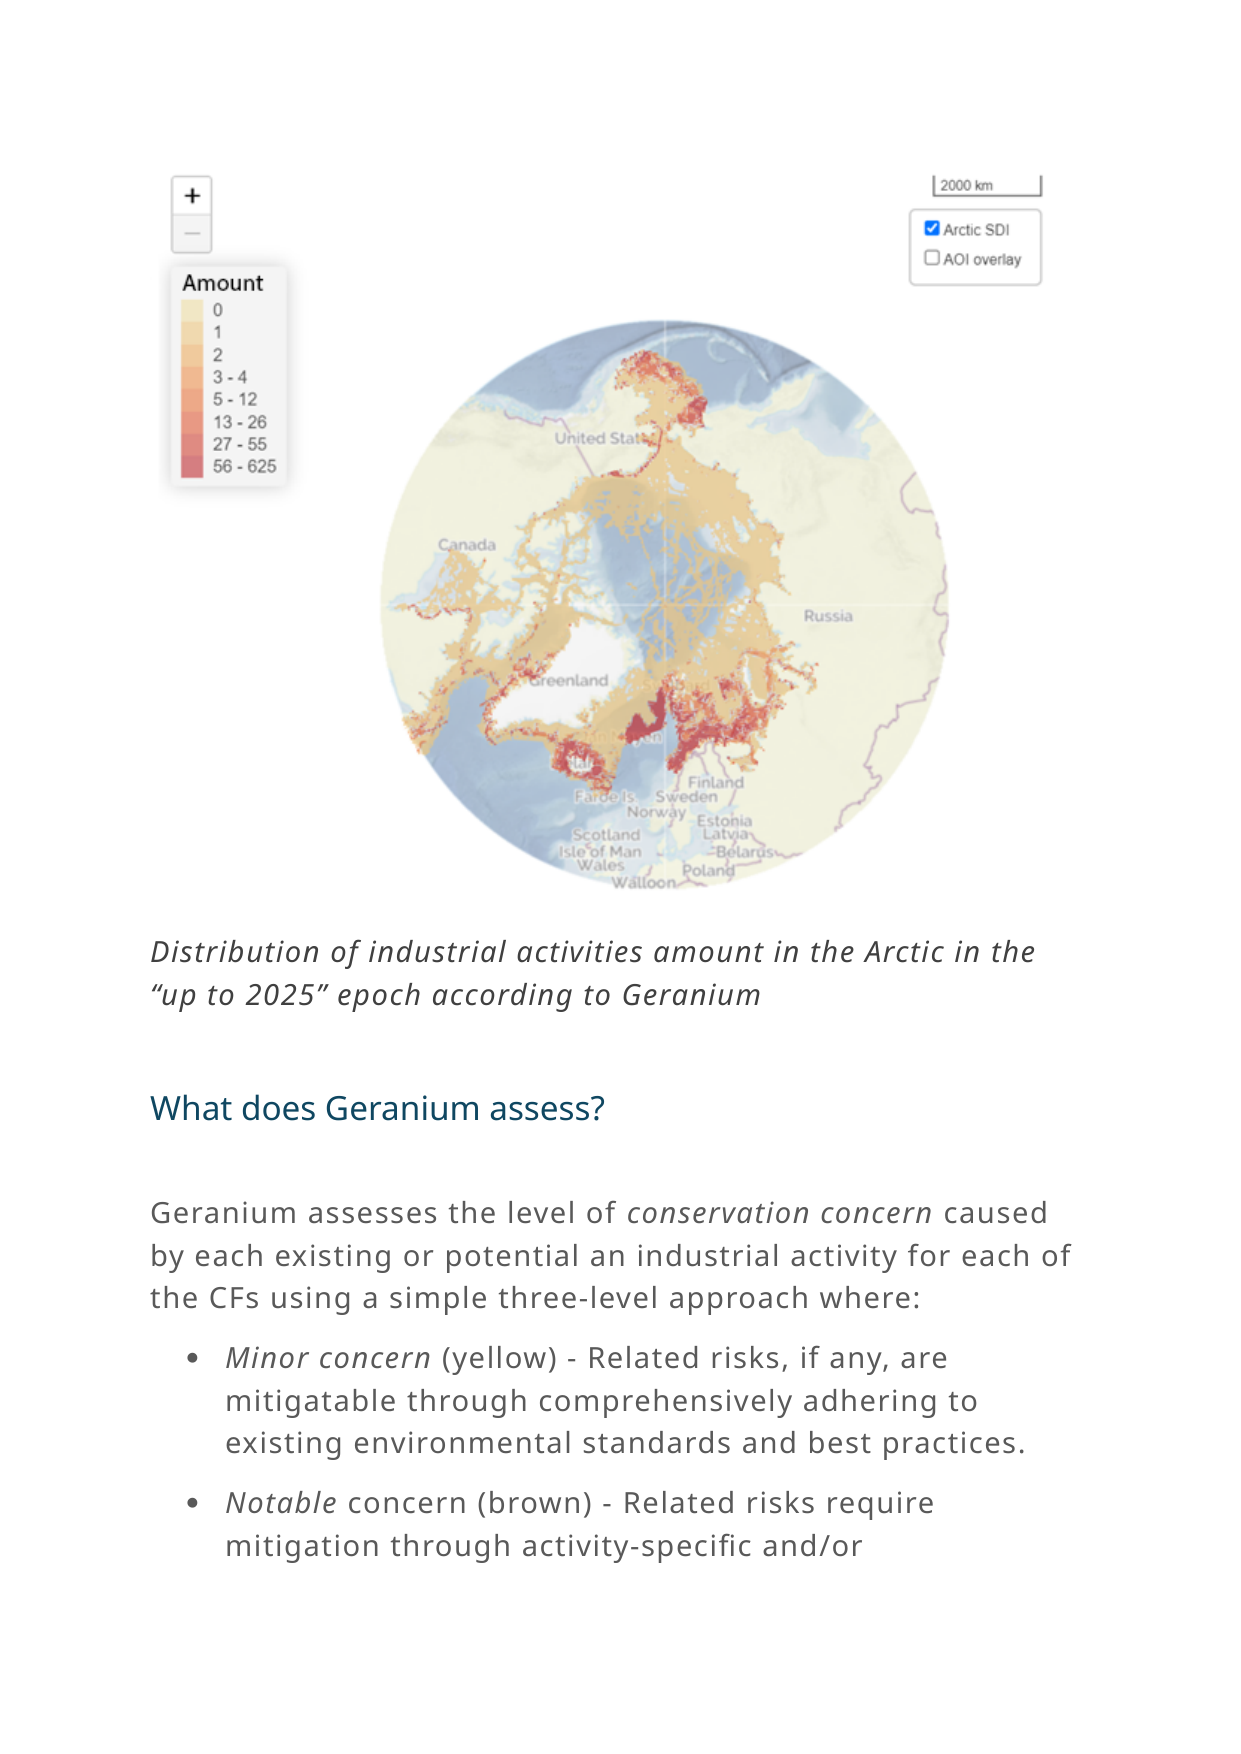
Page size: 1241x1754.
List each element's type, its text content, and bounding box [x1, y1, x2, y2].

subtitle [187, 1482, 1090, 1565]
subtitle Minor concern (yellow) - Related risks, if any, are mitigatable through comprehensively adhering to existing environmental standards and best practices. [187, 1337, 1090, 1462]
subtitle Geranium assesses the level of conservation concern caused by each existing or potential an industrial activity for each of the CFs using a simple three-level approach where: [150, 1192, 1090, 1317]
subtitle Distribution of industrial activities amount in the Arctic in the “up to 2025” epoch according to Geranium [150, 932, 1090, 1014]
subtitle What does Geranium assess? [150, 1084, 1090, 1130]
picture [150, 150, 1055, 913]
